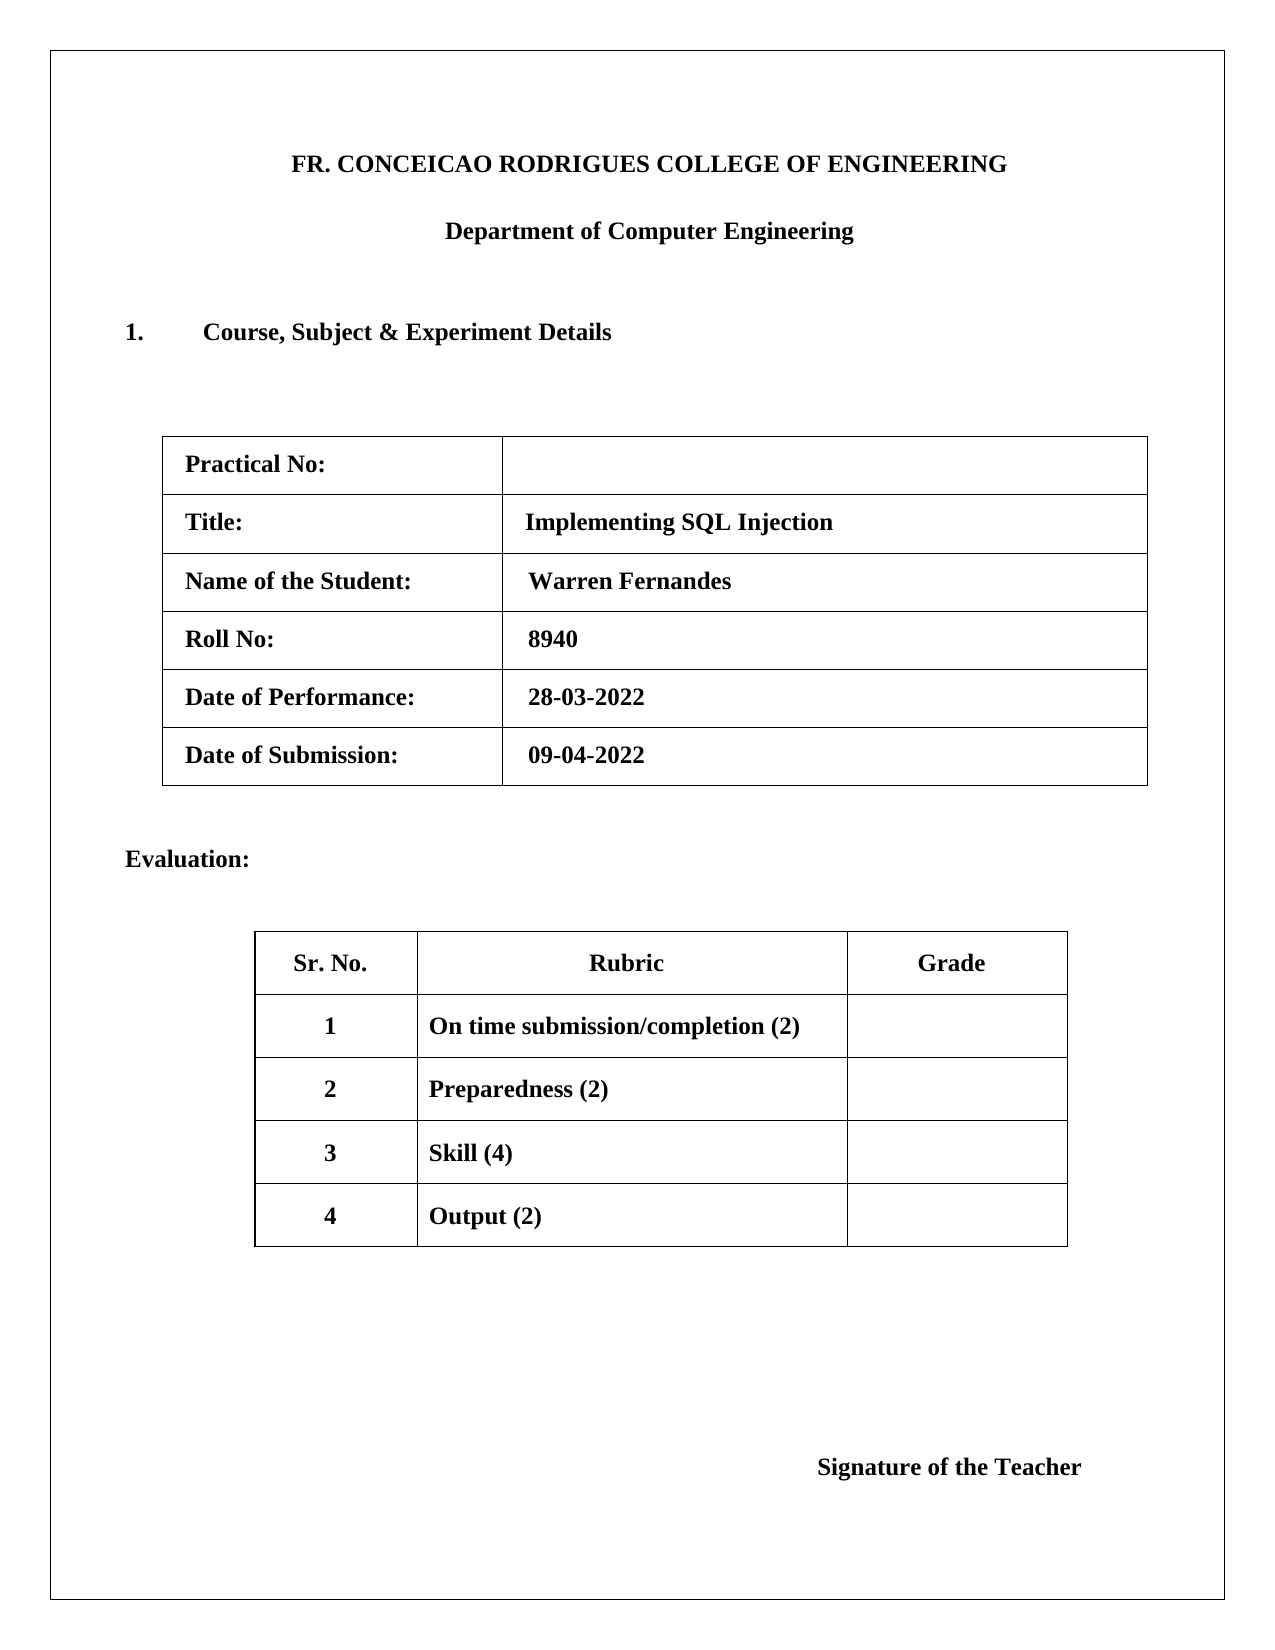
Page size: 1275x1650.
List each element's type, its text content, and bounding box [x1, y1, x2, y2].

table_header [503, 437, 1147, 494]
table_cell Date of Performance: [163, 670, 502, 727]
table_cell Date of Submission: [163, 728, 502, 785]
title Evaluation: [125, 844, 1173, 873]
subtitle Course, Subject & Experiment Details [125, 317, 1173, 346]
table_cell [848, 1121, 1067, 1183]
table_cell 3 [256, 1121, 417, 1183]
text Department of Computer Engineering [125, 216, 1173, 244]
subtitle Signature of the Teacher [650, 1389, 1173, 1481]
table_cell 1 [256, 995, 417, 1057]
table_cell Skill (4) [418, 1121, 847, 1183]
table_header Grade [848, 932, 1067, 994]
table_cell [848, 1058, 1067, 1120]
table_header Practical No: [163, 437, 502, 494]
table_cell Roll No: [163, 612, 502, 669]
table_cell Output (2) [418, 1184, 847, 1246]
table_cell 09-04-2022 [503, 728, 1147, 785]
table_cell Preparedness (2) [418, 1058, 847, 1120]
table_cell 2 [256, 1058, 417, 1120]
table_cell 28-03-2022 [503, 670, 1147, 727]
table_cell Name of the Student: [163, 554, 502, 611]
table_cell 8940 [503, 612, 1147, 669]
table_header Sr. No. [256, 932, 417, 994]
table_cell Implementing SQL Injection [503, 495, 1147, 552]
table_cell On time submission/completion (2) [418, 995, 847, 1057]
table_cell [848, 1184, 1067, 1246]
table_header Rubric [418, 932, 847, 994]
table_cell Title: [163, 495, 502, 552]
subtitle FR. CONCEICAO RODRIGUES COLLEGE OF ENGINEERING [125, 149, 1173, 178]
table_cell [848, 995, 1067, 1057]
table_cell Warren Fernandes [503, 554, 1147, 611]
table_cell 4 [256, 1184, 417, 1246]
